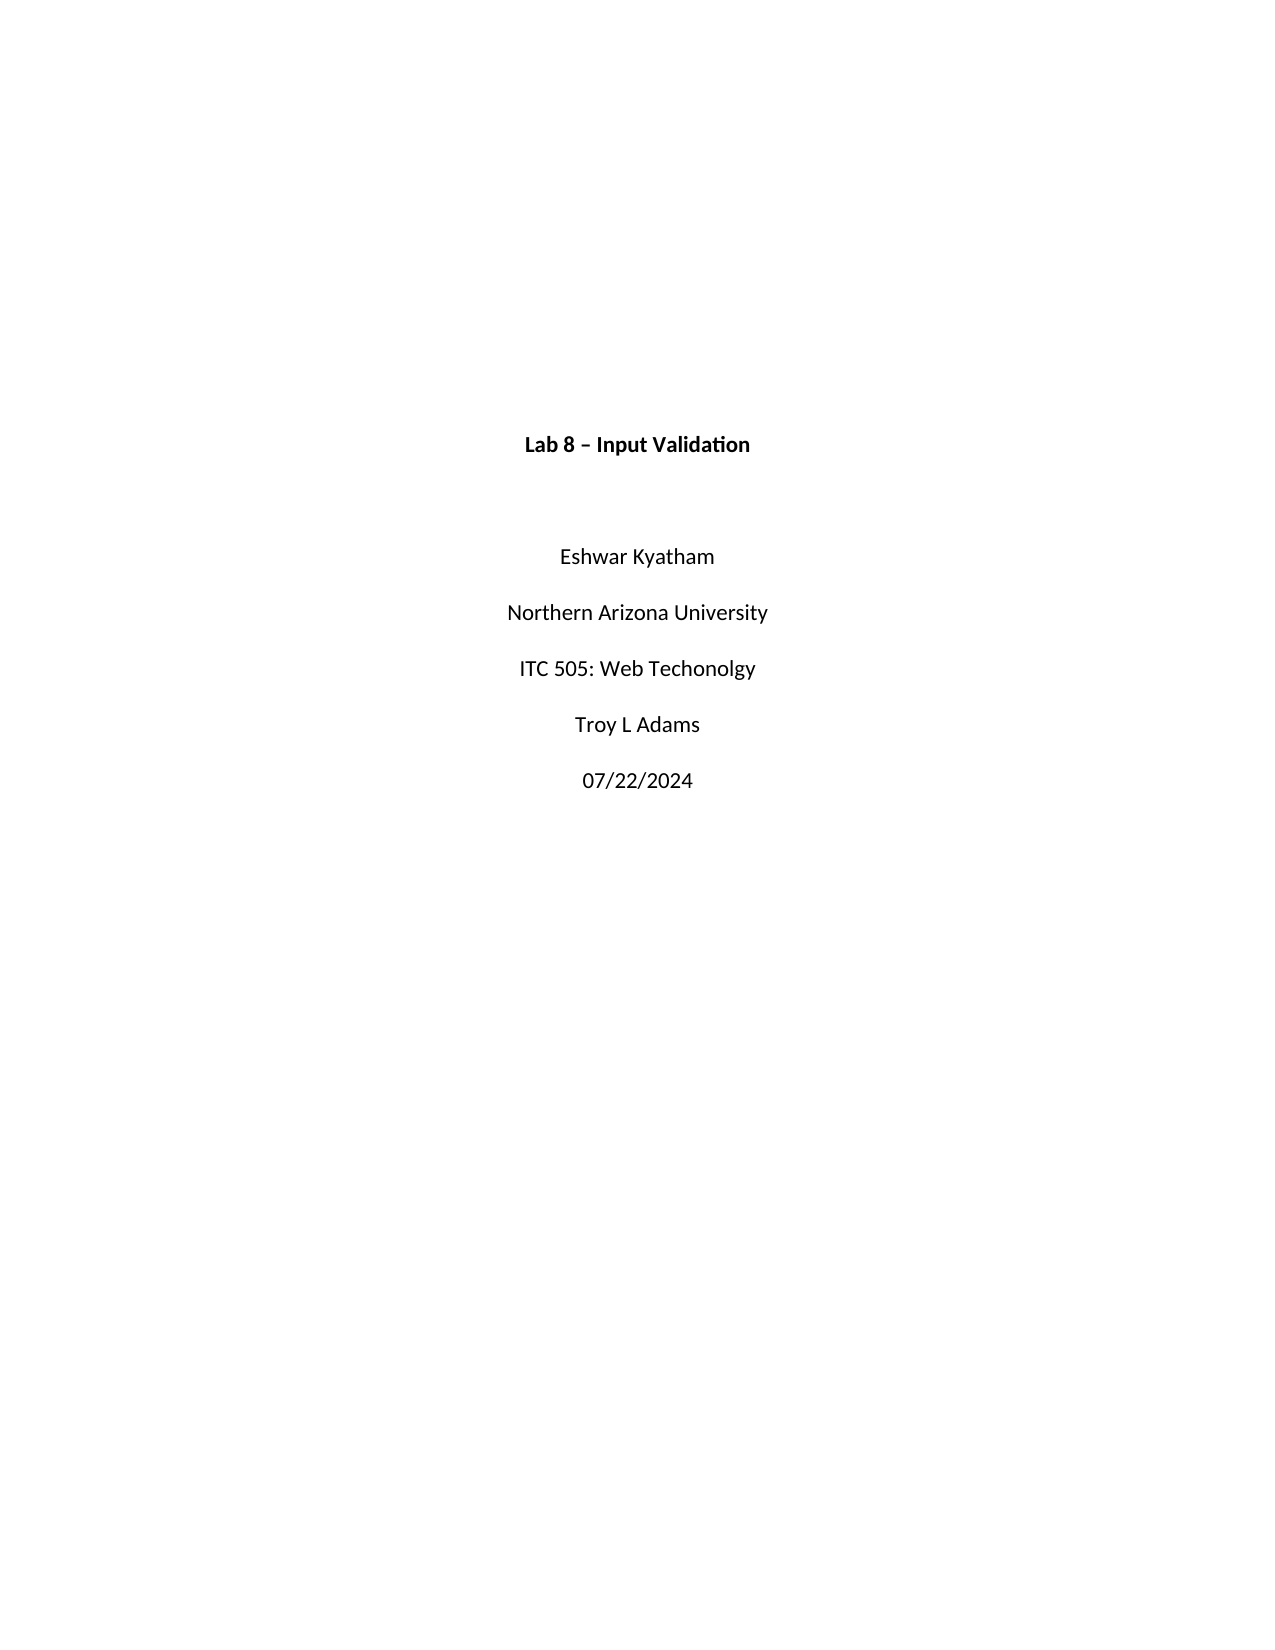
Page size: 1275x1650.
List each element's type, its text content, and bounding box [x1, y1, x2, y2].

subtitle Eshwar Kyatham [150, 542, 1125, 570]
subtitle Troy L Adams [150, 710, 1125, 738]
subtitle Northern Arizona University [150, 598, 1125, 626]
subtitle ITC 505: Web Techonolgy [150, 654, 1125, 682]
title Lab 8 – Input Validation [150, 430, 1125, 458]
subtitle 07/22/2024 [150, 766, 1125, 794]
